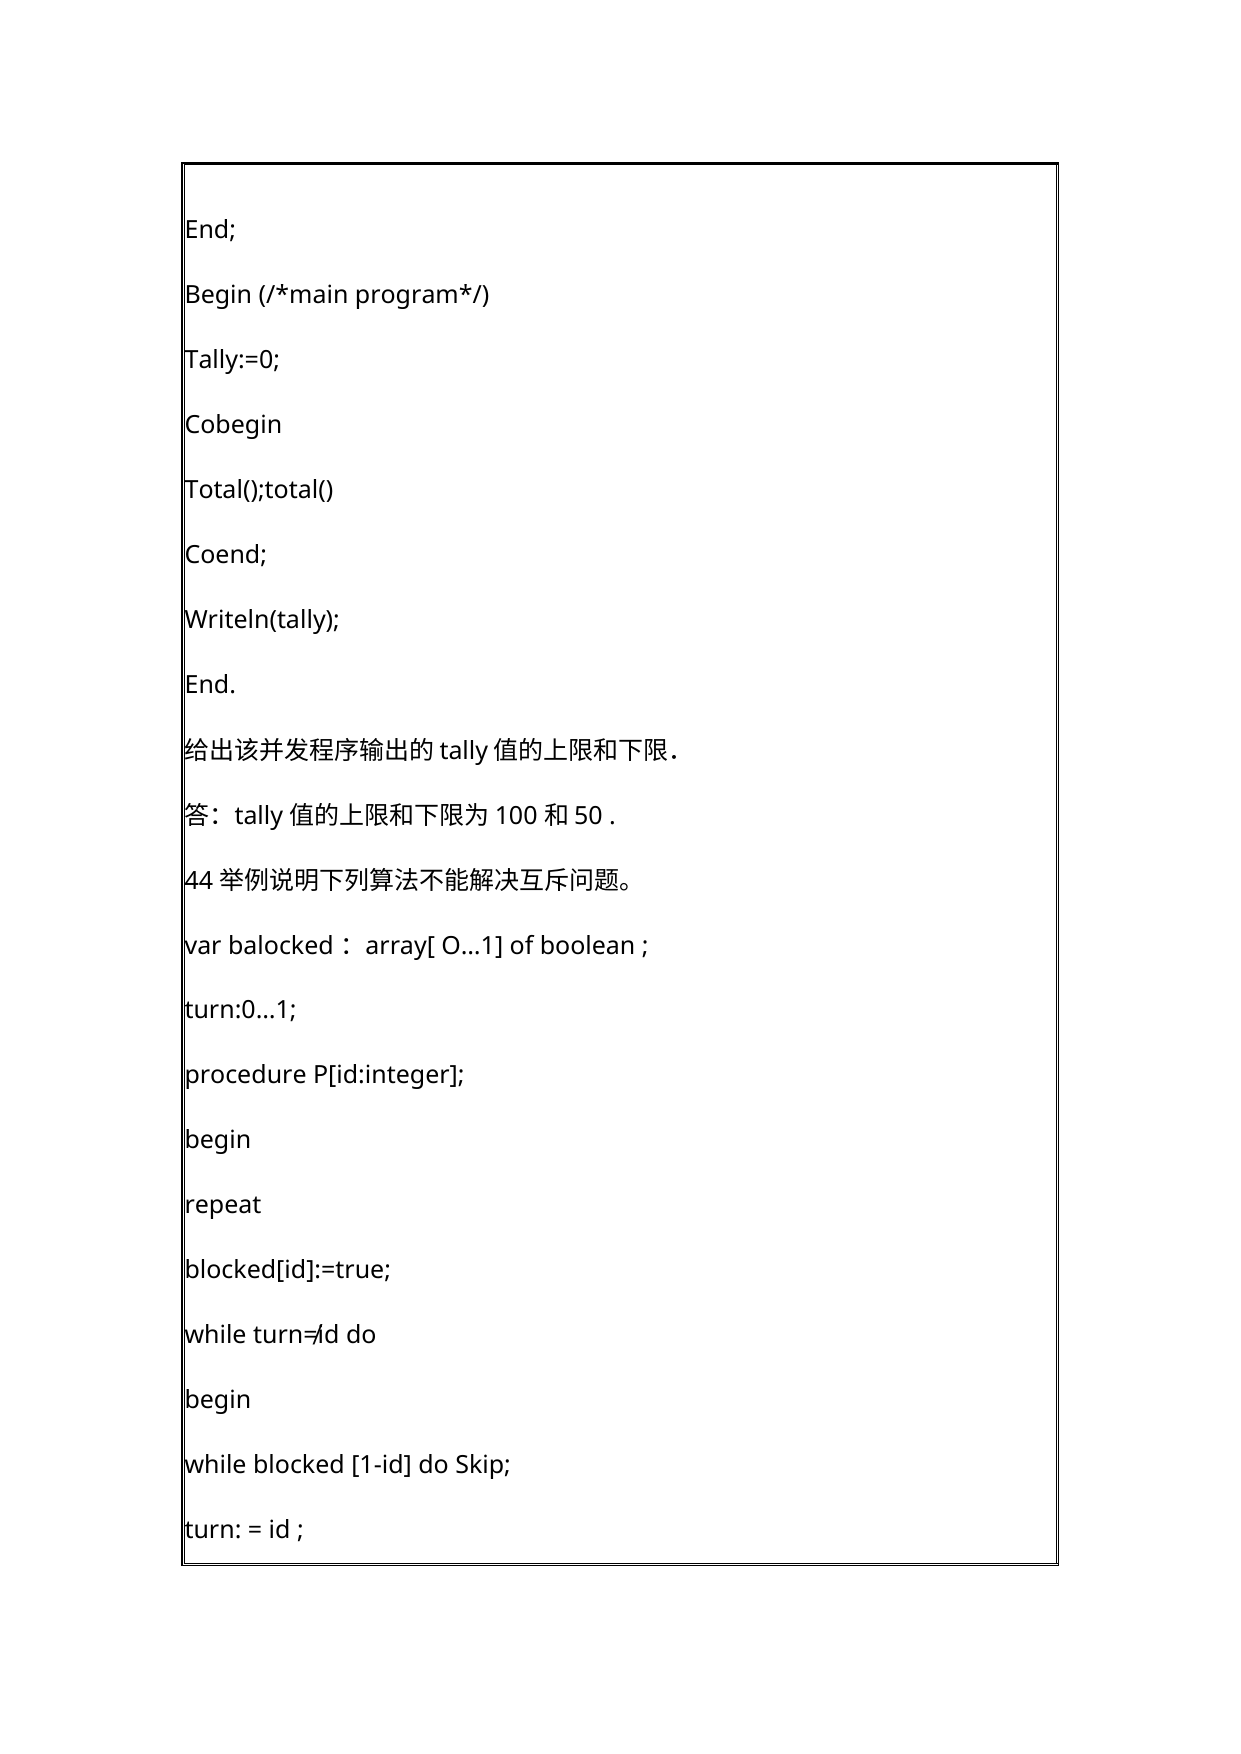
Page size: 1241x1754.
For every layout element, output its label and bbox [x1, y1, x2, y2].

table_cell [185, 165, 1056, 1562]
